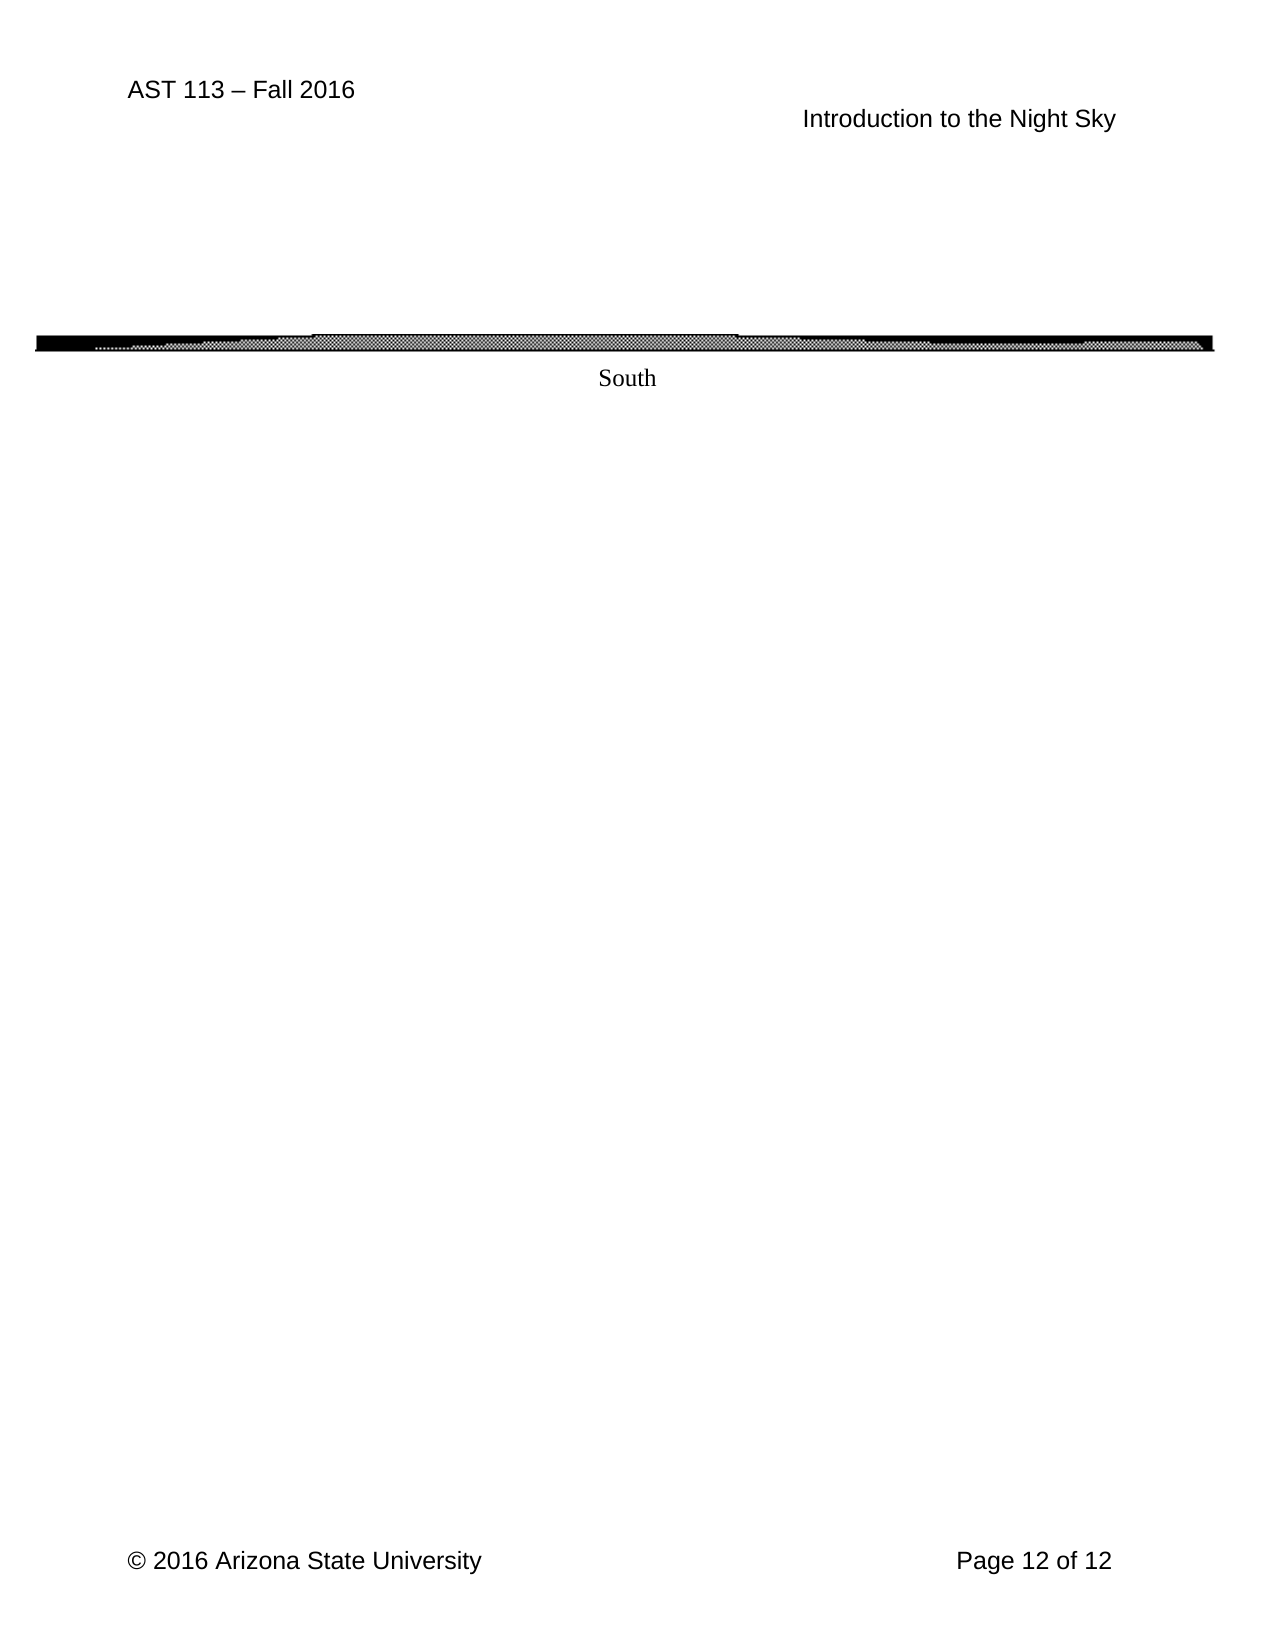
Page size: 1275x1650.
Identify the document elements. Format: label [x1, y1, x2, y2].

picture [35, 334, 1219, 356]
